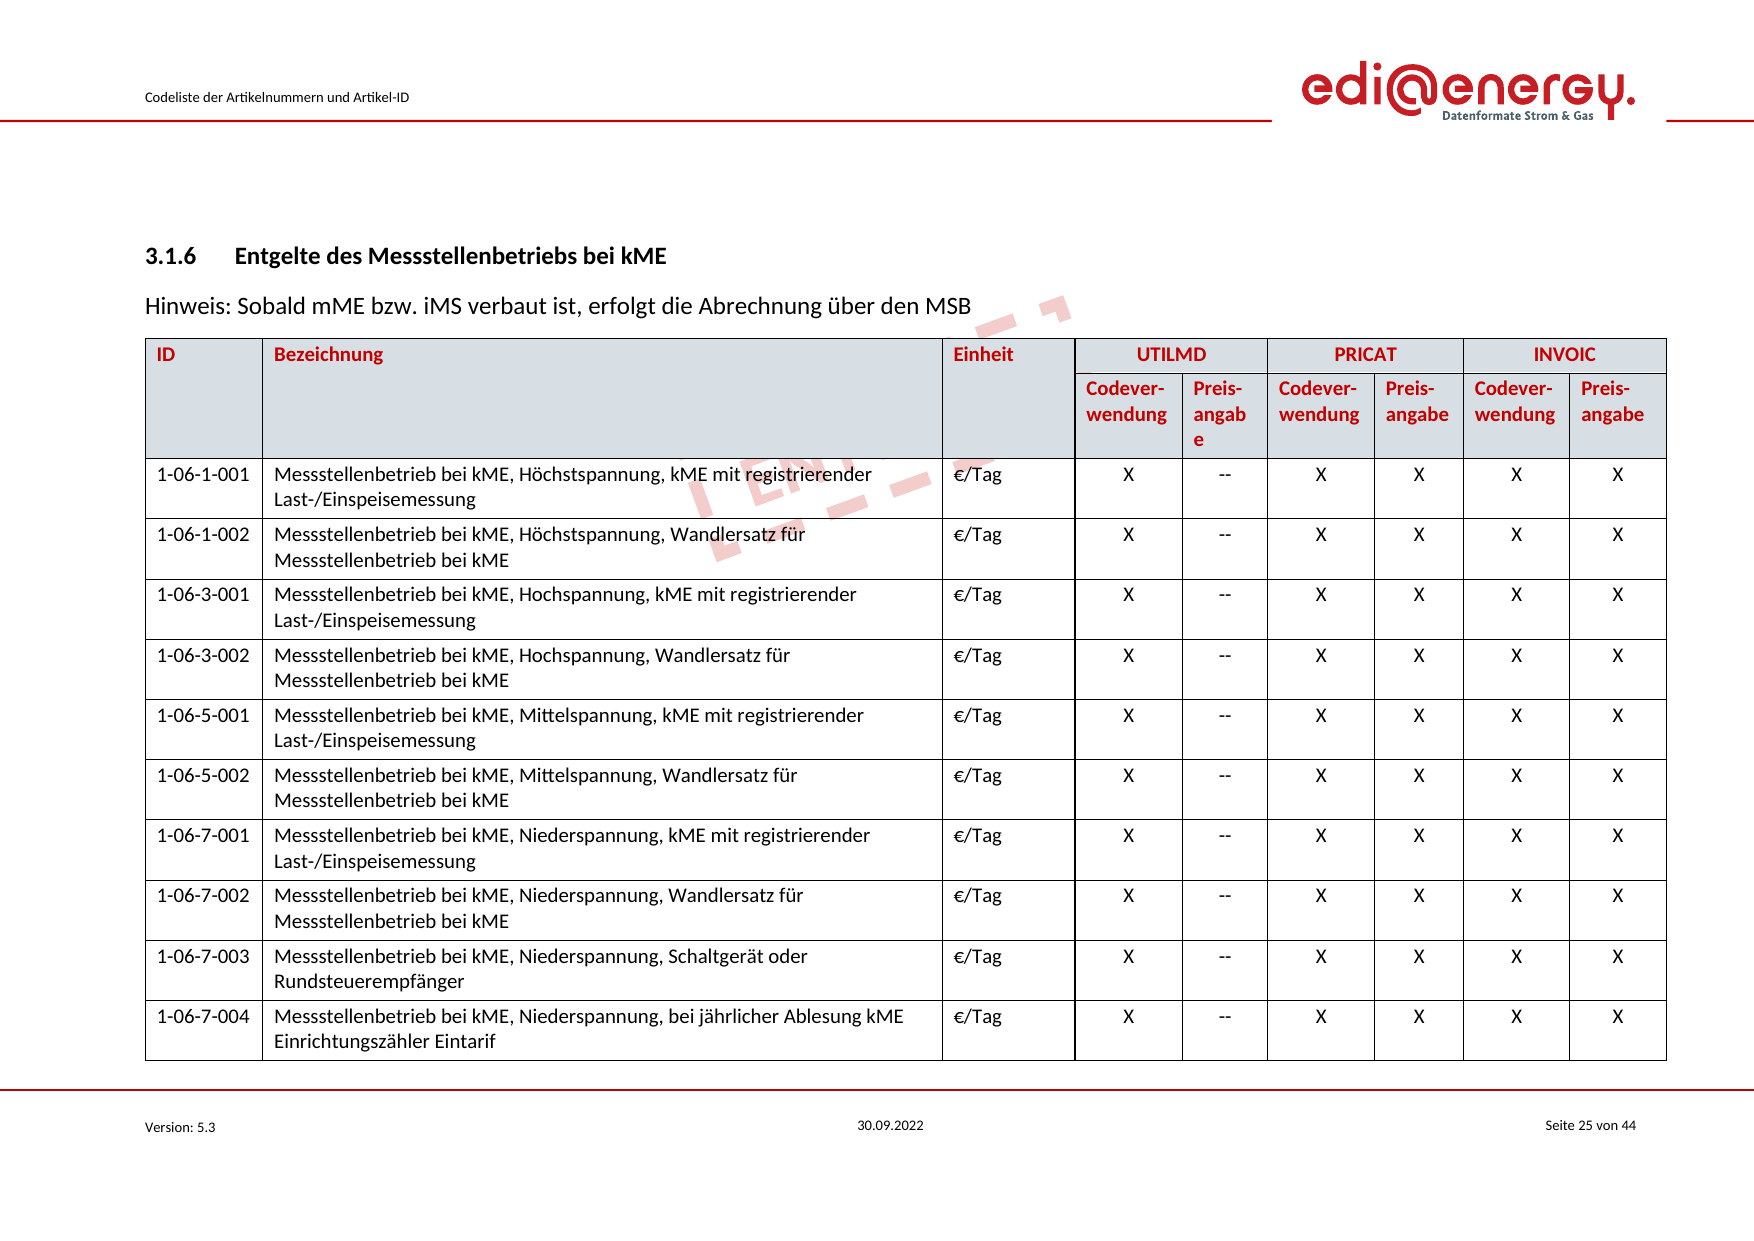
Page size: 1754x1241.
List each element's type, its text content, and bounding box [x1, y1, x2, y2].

table_cell -- [1183, 941, 1267, 1000]
table_cell €/Tag [943, 519, 1074, 578]
table_cell X [1076, 640, 1182, 699]
table_cell €/Tag [943, 820, 1074, 879]
table_cell X [1268, 459, 1374, 518]
table_cell X [1268, 941, 1374, 1000]
table_cell X [1570, 941, 1666, 1000]
table_cell 1-06-7-001 [146, 820, 262, 879]
table_cell Messstellenbetrieb bei kME, Hochspannung, kME mit registrierender Last-/Einspeisemessung [263, 580, 942, 639]
table_cell X [1268, 760, 1374, 819]
table_cell X [1268, 820, 1374, 879]
table_cell 1-06-5-001 [146, 700, 262, 759]
table_cell Messstellenbetrieb bei kME, Niederspannung, kME mit registrierender Last-/Einspeisemessung [263, 820, 942, 879]
table_cell X [1076, 519, 1182, 578]
table_cell 1-06-7-004 [146, 1001, 262, 1060]
table_cell X [1464, 941, 1569, 1000]
table_cell -- [1183, 700, 1267, 759]
table_cell X [1268, 580, 1374, 639]
table_cell 1-06-1-002 [146, 519, 262, 578]
table_header UTILMD [1076, 339, 1267, 372]
table_cell X [1464, 820, 1569, 879]
table_cell 1-06-7-002 [146, 881, 262, 940]
table_cell X [1375, 640, 1463, 699]
table_cell X [1570, 519, 1666, 578]
table_cell €/Tag [943, 459, 1074, 518]
table_cell Messstellenbetrieb bei kME, Mittelspannung, Wandlersatz für Messstellenbetrieb bei kME [263, 760, 942, 819]
table_cell X [1570, 760, 1666, 819]
table_cell €/Tag [943, 881, 1074, 940]
table_cell X [1076, 459, 1182, 518]
table_cell X [1464, 459, 1569, 518]
table_cell X [1570, 459, 1666, 518]
table_header INVOIC [1464, 339, 1666, 372]
table_cell -- [1183, 881, 1267, 940]
table_cell X [1375, 700, 1463, 759]
table_cell 1-06-3-001 [146, 580, 262, 639]
table_cell Preis-angabe [1183, 374, 1267, 458]
table_cell -- [1183, 640, 1267, 699]
table_cell 1-06-3-002 [146, 640, 262, 699]
table_cell €/Tag [943, 1001, 1074, 1060]
table_header Einheit [943, 339, 1074, 458]
table_cell X [1464, 700, 1569, 759]
table_cell X [1464, 640, 1569, 699]
table_cell X [1375, 459, 1463, 518]
table_cell Messstellenbetrieb bei kME, Niederspannung, bei jährlicher Ablesung kME Einrichtungszähler Eintarif [263, 1001, 942, 1060]
table_cell X [1464, 881, 1569, 940]
table_cell X [1375, 941, 1463, 1000]
table_cell Messstellenbetrieb bei kME, Niederspannung, Wandlersatz für Messstellenbetrieb bei kME [263, 881, 942, 940]
table_cell Codever-wendung [1268, 374, 1374, 458]
table_cell X [1375, 820, 1463, 879]
table_cell Messstellenbetrieb bei kME, Hochspannung, Wandlersatz für Messstellenbetrieb bei kME [263, 640, 942, 699]
subtitle Entgelte des Messstellenbetriebs bei kME [145, 238, 1636, 271]
table_cell X [1375, 1001, 1463, 1060]
text Hinweis: Sobald mME bzw. iMS verbaut ist, erfolgt die Abrechnung über den MSB [145, 288, 1636, 321]
table_cell X [1570, 700, 1666, 759]
table_cell €/Tag [943, 640, 1074, 699]
table_cell X [1268, 881, 1374, 940]
table_cell X [1076, 760, 1182, 819]
table_cell X [1570, 640, 1666, 699]
table_cell X [1268, 700, 1374, 759]
table_cell X [1464, 760, 1569, 819]
table_cell X [1076, 580, 1182, 639]
table_cell Messstellenbetrieb bei kME, Höchstspannung, kME mit registrierender Last-/Einspeisemessung [263, 459, 942, 518]
table_cell X [1076, 700, 1182, 759]
table_cell 1-06-5-002 [146, 760, 262, 819]
table_cell X [1076, 820, 1182, 879]
table_cell X [1570, 1001, 1666, 1060]
table_cell X [1268, 1001, 1374, 1060]
table_cell -- [1183, 760, 1267, 819]
table_cell -- [1183, 1001, 1267, 1060]
table_cell Preis-angabe [1375, 374, 1463, 458]
table_header PRICAT [1268, 339, 1463, 372]
table_cell X [1570, 580, 1666, 639]
table_header Bezeichnung [263, 339, 942, 458]
table_cell €/Tag [943, 580, 1074, 639]
table_cell Codever-wendung [1464, 374, 1569, 458]
table_cell Messstellenbetrieb bei kME, Mittelspannung, kME mit registrierender Last-/Einspeisemessung [263, 700, 942, 759]
table_cell -- [1183, 519, 1267, 578]
table_cell €/Tag [943, 760, 1074, 819]
table_header ID [146, 339, 262, 458]
table_cell X [1076, 941, 1182, 1000]
table_cell -- [1183, 459, 1267, 518]
table_cell €/Tag [943, 941, 1074, 1000]
table_cell Codever-wendung [1076, 374, 1182, 458]
table_cell X [1375, 760, 1463, 819]
table_cell Messstellenbetrieb bei kME, Niederspannung, Schaltgerät oder Rundsteuerempfänger [263, 941, 942, 1000]
table_cell X [1570, 881, 1666, 940]
table_cell X [1076, 1001, 1182, 1060]
table_cell X [1570, 820, 1666, 879]
table_cell X [1464, 580, 1569, 639]
table_cell 1-06-1-001 [146, 459, 262, 518]
table_cell Preis-angabe [1570, 374, 1666, 458]
table_cell X [1464, 519, 1569, 578]
table_cell -- [1183, 820, 1267, 879]
table_cell X [1268, 640, 1374, 699]
table_cell €/Tag [943, 700, 1074, 759]
table_cell X [1375, 881, 1463, 940]
table_cell X [1375, 519, 1463, 578]
table_cell Messstellenbetrieb bei kME, Höchstspannung, Wandlersatz für Messstellenbetrieb bei kME [263, 519, 942, 578]
table_cell X [1076, 881, 1182, 940]
table_cell X [1268, 519, 1374, 578]
table_cell X [1464, 1001, 1569, 1060]
table_cell X [1375, 580, 1463, 639]
table_cell -- [1183, 580, 1267, 639]
table_cell 1-06-7-003 [146, 941, 262, 1000]
